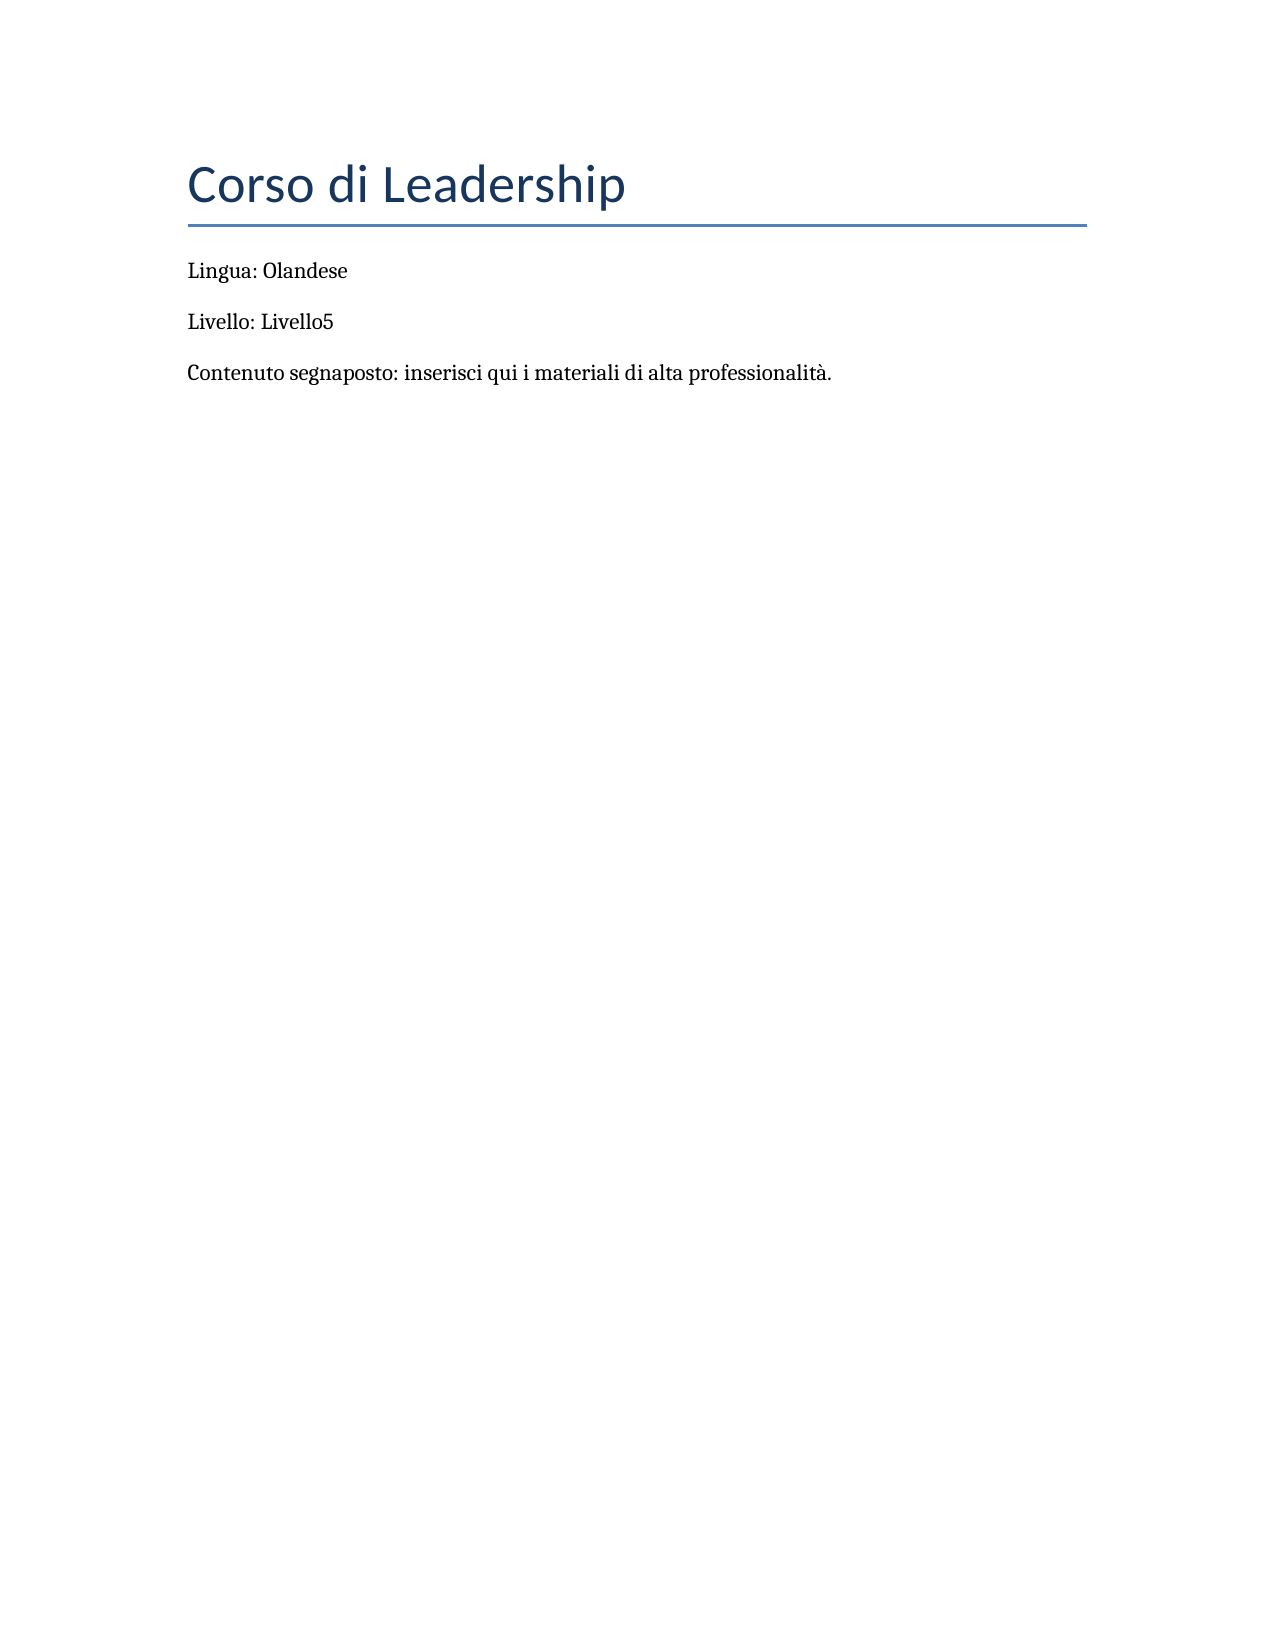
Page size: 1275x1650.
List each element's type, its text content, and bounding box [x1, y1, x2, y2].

text Lingua: Olandese [187, 258, 1087, 284]
text Livello: Livello5 [187, 309, 1087, 335]
text Contenuto segnaposto: inserisci qui i materiali di alta professionalità. [187, 360, 1087, 386]
title Corso di Leadership [187, 150, 1087, 227]
